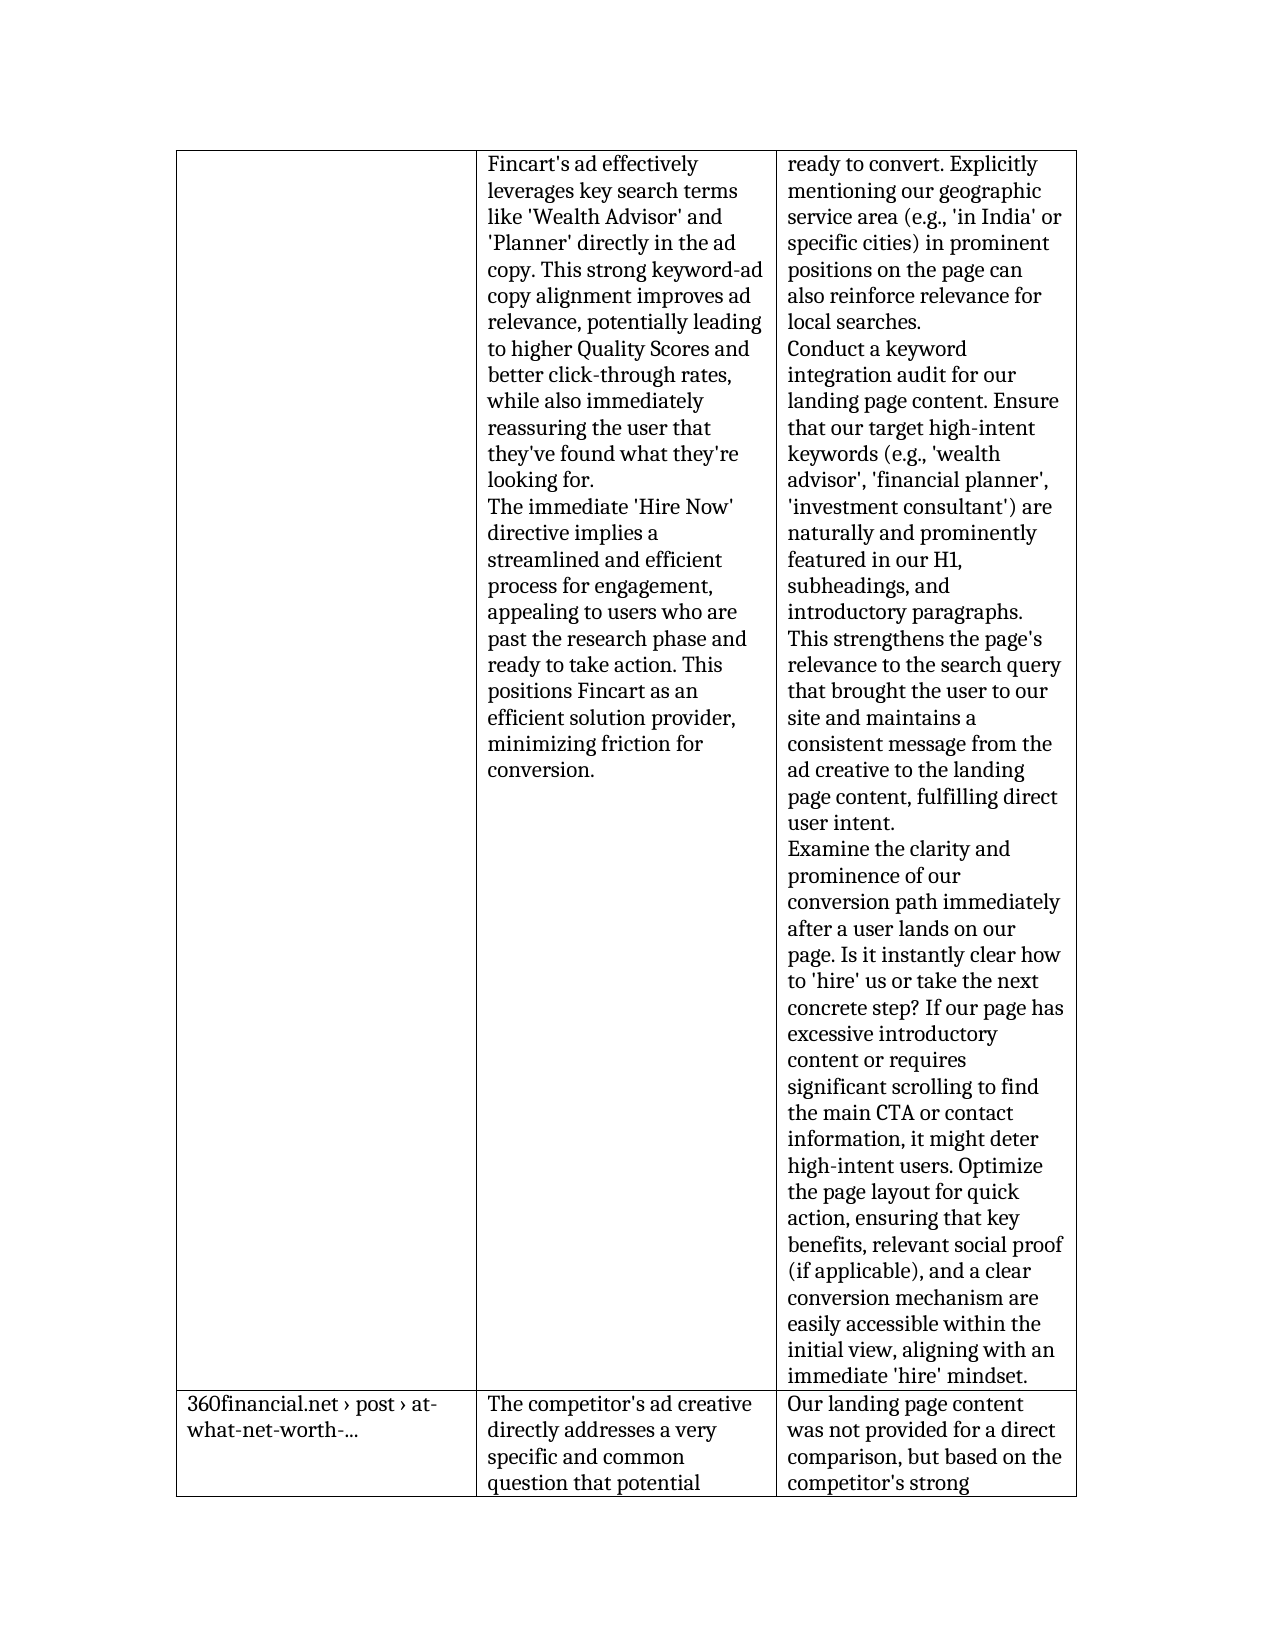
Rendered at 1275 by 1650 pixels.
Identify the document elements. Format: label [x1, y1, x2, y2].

table_cell [177, 1391, 476, 1496]
table_cell [777, 1391, 1076, 1496]
table_cell [477, 1391, 776, 1496]
table_cell [477, 151, 776, 1390]
table_cell [177, 151, 476, 1390]
table_cell [777, 151, 1076, 1390]
